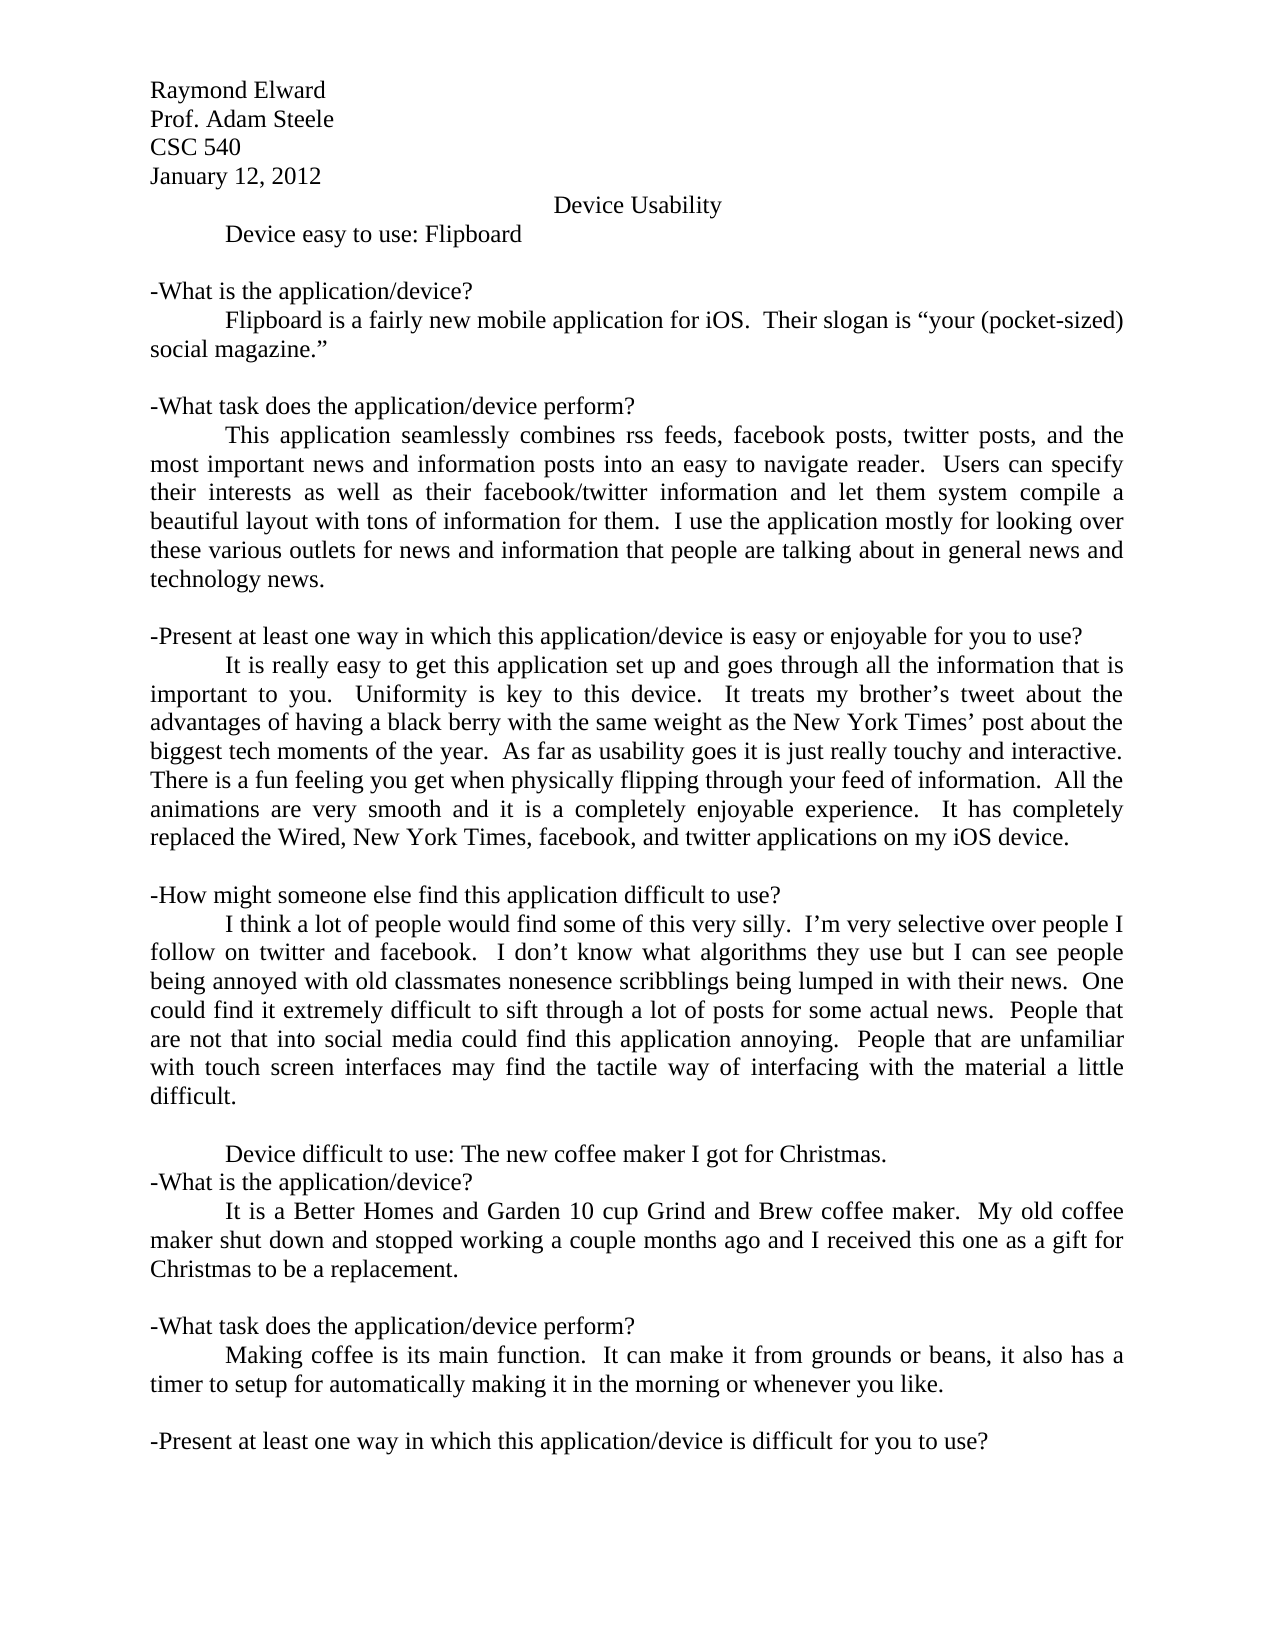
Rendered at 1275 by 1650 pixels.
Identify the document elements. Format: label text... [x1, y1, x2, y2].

text -What task does the application/device perform? [150, 391, 1125, 420]
text I think a lot of people would find some of this very silly. I’m very selective over people I follow on twitter and facebook. I don’t know what algorithms they use but I can see people being annoyed with old classmates nonesence scribblings being lumped in with their news. One could find it extremely difficult to sift through a lot of posts for some actual news. People that are not that into social media could find this application annoying. People that are unfamiliar with touch screen interfaces may find the tactile way of interfacing with the material a little difficult. [150, 909, 1125, 1110]
text -What is the application/device? [150, 276, 1125, 305]
text It is a Better Homes and Garden 10 cup Grind and Brew coffee maker. My old coffee maker shut down and stopped working a couple months ago and I received this one as a gift for Christmas to be a replacement. [150, 1196, 1125, 1282]
text Device easy to use: Flipboard [150, 219, 1125, 247]
text Raymond Elward [150, 75, 1125, 104]
text It is really easy to get this application set up and goes through all the information that is important to you. Uniformity is key to this device. It treats my brother’s tweet about the advantages of having a black berry with the same weight as the New York Times’ post about the biggest tech moments of the year. As far as usability goes it is just really touchy and interactive. There is a fun feeling you get when physically flipping through your feed of information. All the animations are very smooth and it is a completely enjoyable experience. It has completely replaced the Wired, New York Times, facebook, and twitter applications on my iOS device. [150, 650, 1125, 851]
text Making coffee is its main function. It can make it from grounds or beans, it also has a timer to setup for automatically making it in the morning or whenever you like. [150, 1340, 1125, 1397]
text -What task does the application/device perform? [150, 1311, 1125, 1340]
text -What is the application/device? [150, 1167, 1125, 1196]
text Device difficult to use: The new coffee maker I got for Christmas. [150, 1139, 1125, 1167]
text CSC 540 [150, 132, 1125, 161]
text January 12, 2012 [150, 161, 1125, 190]
text -Present at least one way in which this application/device is easy or enjoyable for you to use? [150, 621, 1125, 650]
text -Present at least one way in which this application/device is difficult for you to use? [150, 1426, 1125, 1455]
text Flipboard is a fairly new mobile application for iOS. Their slogan is “your (pocket-sized) social magazine.” [150, 305, 1125, 362]
text Device Usability [150, 190, 1125, 219]
text -How might someone else find this application difficult to use? [150, 880, 1125, 909]
text Prof. Adam Steele [150, 104, 1125, 132]
text This application seamlessly combines rss feeds, facebook posts, twitter posts, and the most important news and information posts into an easy to navigate reader. Users can specify their interests as well as their facebook/twitter information and let them system compile a beautiful layout with tons of information for them. I use the application mostly for looking over these various outlets for news and information that people are talking about in general news and technology news. [150, 420, 1125, 592]
